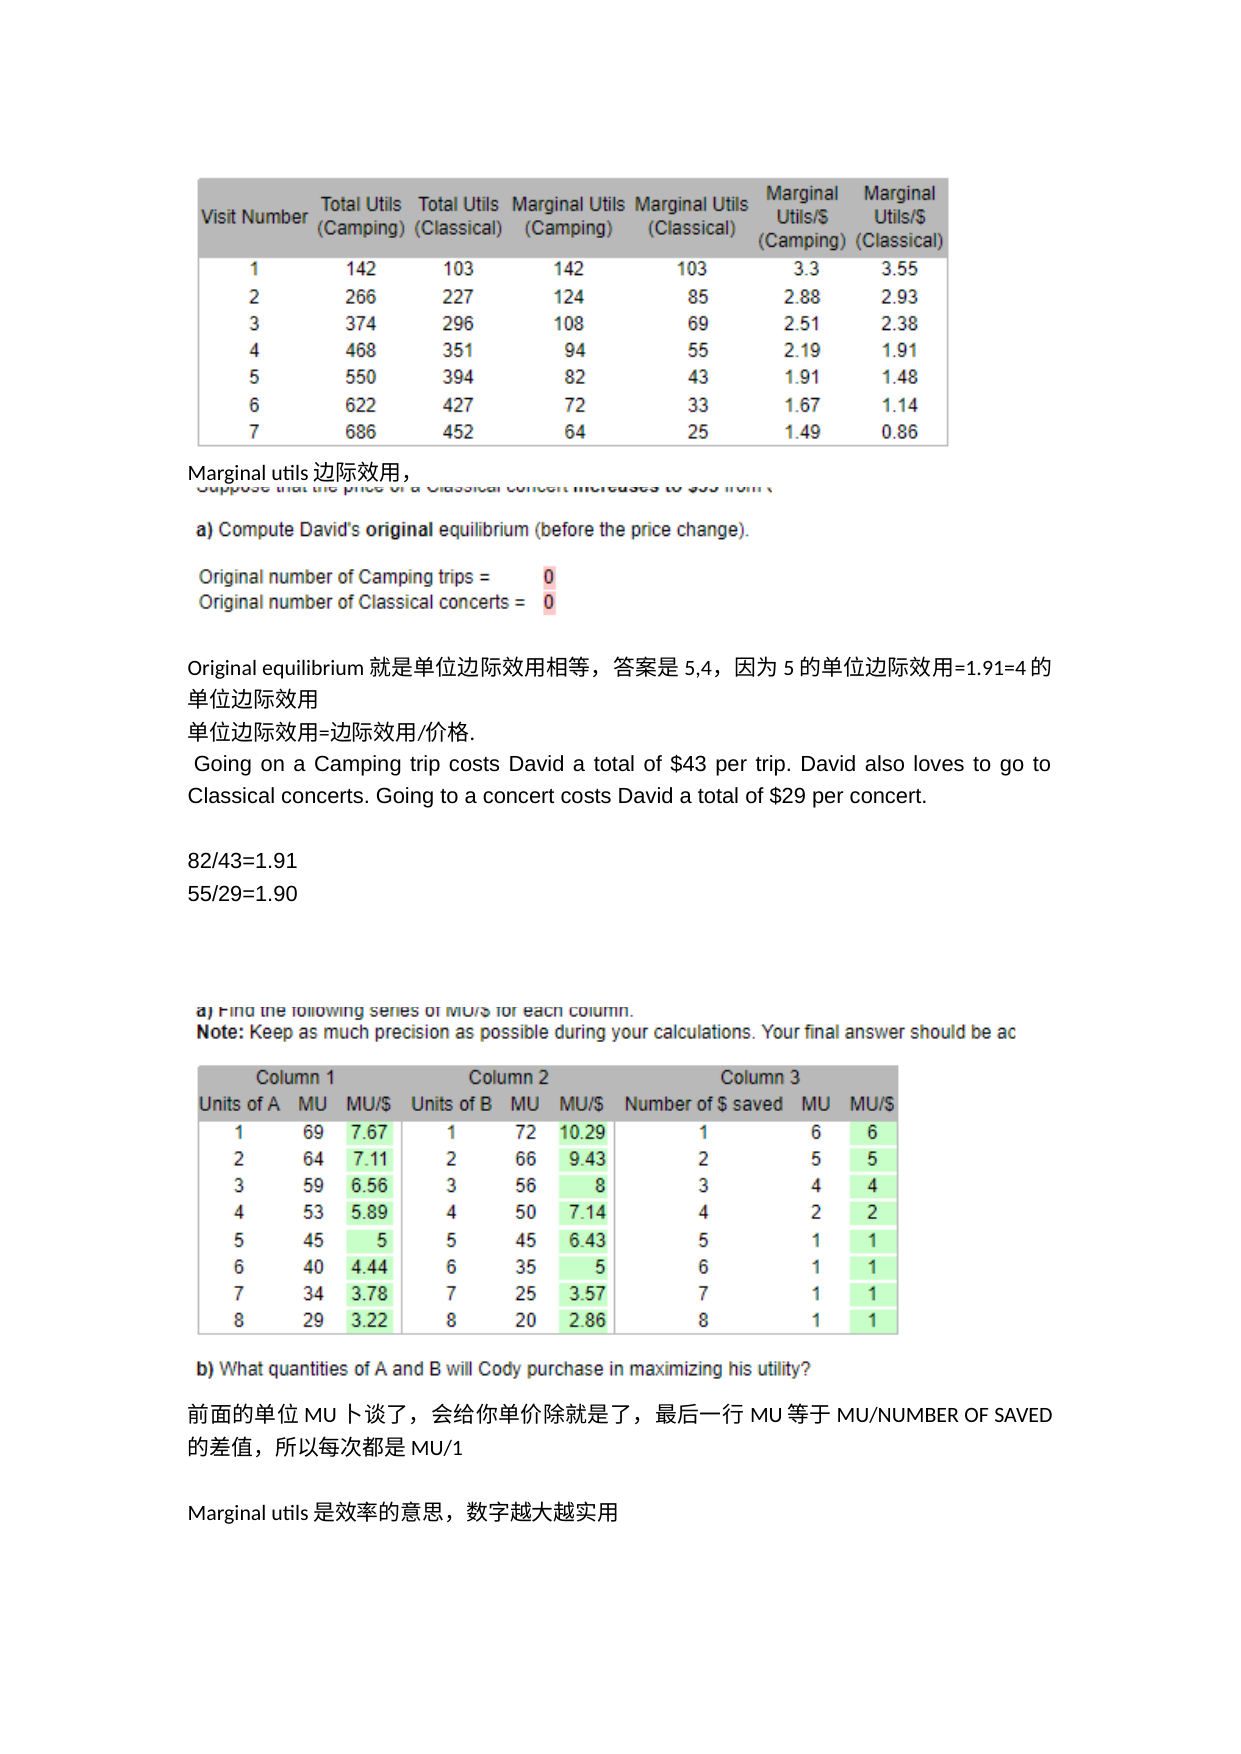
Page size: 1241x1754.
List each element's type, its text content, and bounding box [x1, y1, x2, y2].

text Marginal utils 边际效用， [187, 454, 1053, 487]
picture [187, 487, 772, 639]
picture [187, 1007, 1016, 1393]
text Marginal utils是效率的意思，数字越大越实用 [187, 1494, 1053, 1527]
text 55/29=1.90 [187, 877, 1053, 909]
text 前面的单位MU卜谈了，会给你单价除就是了，最后一行MU等于MU/NUMBER OF SAVED的差值，所以每次都是MU/1 [187, 1397, 1053, 1462]
text 单位边际效用=边际效用/价格. [187, 714, 1053, 747]
text 82/43=1.91 [187, 844, 1053, 877]
picture [187, 162, 980, 453]
text Original equilibrium就是单位边际效用相等，答案是5,4，因为5的单位边际效用=1.91=4的单位边际效用 [187, 649, 1053, 714]
text Going on a Camping trip costs David a total of $43 per trip. David also loves to go to Classical concerts. Going to a concert costs David a total of $29 per concert. [187, 747, 1053, 812]
